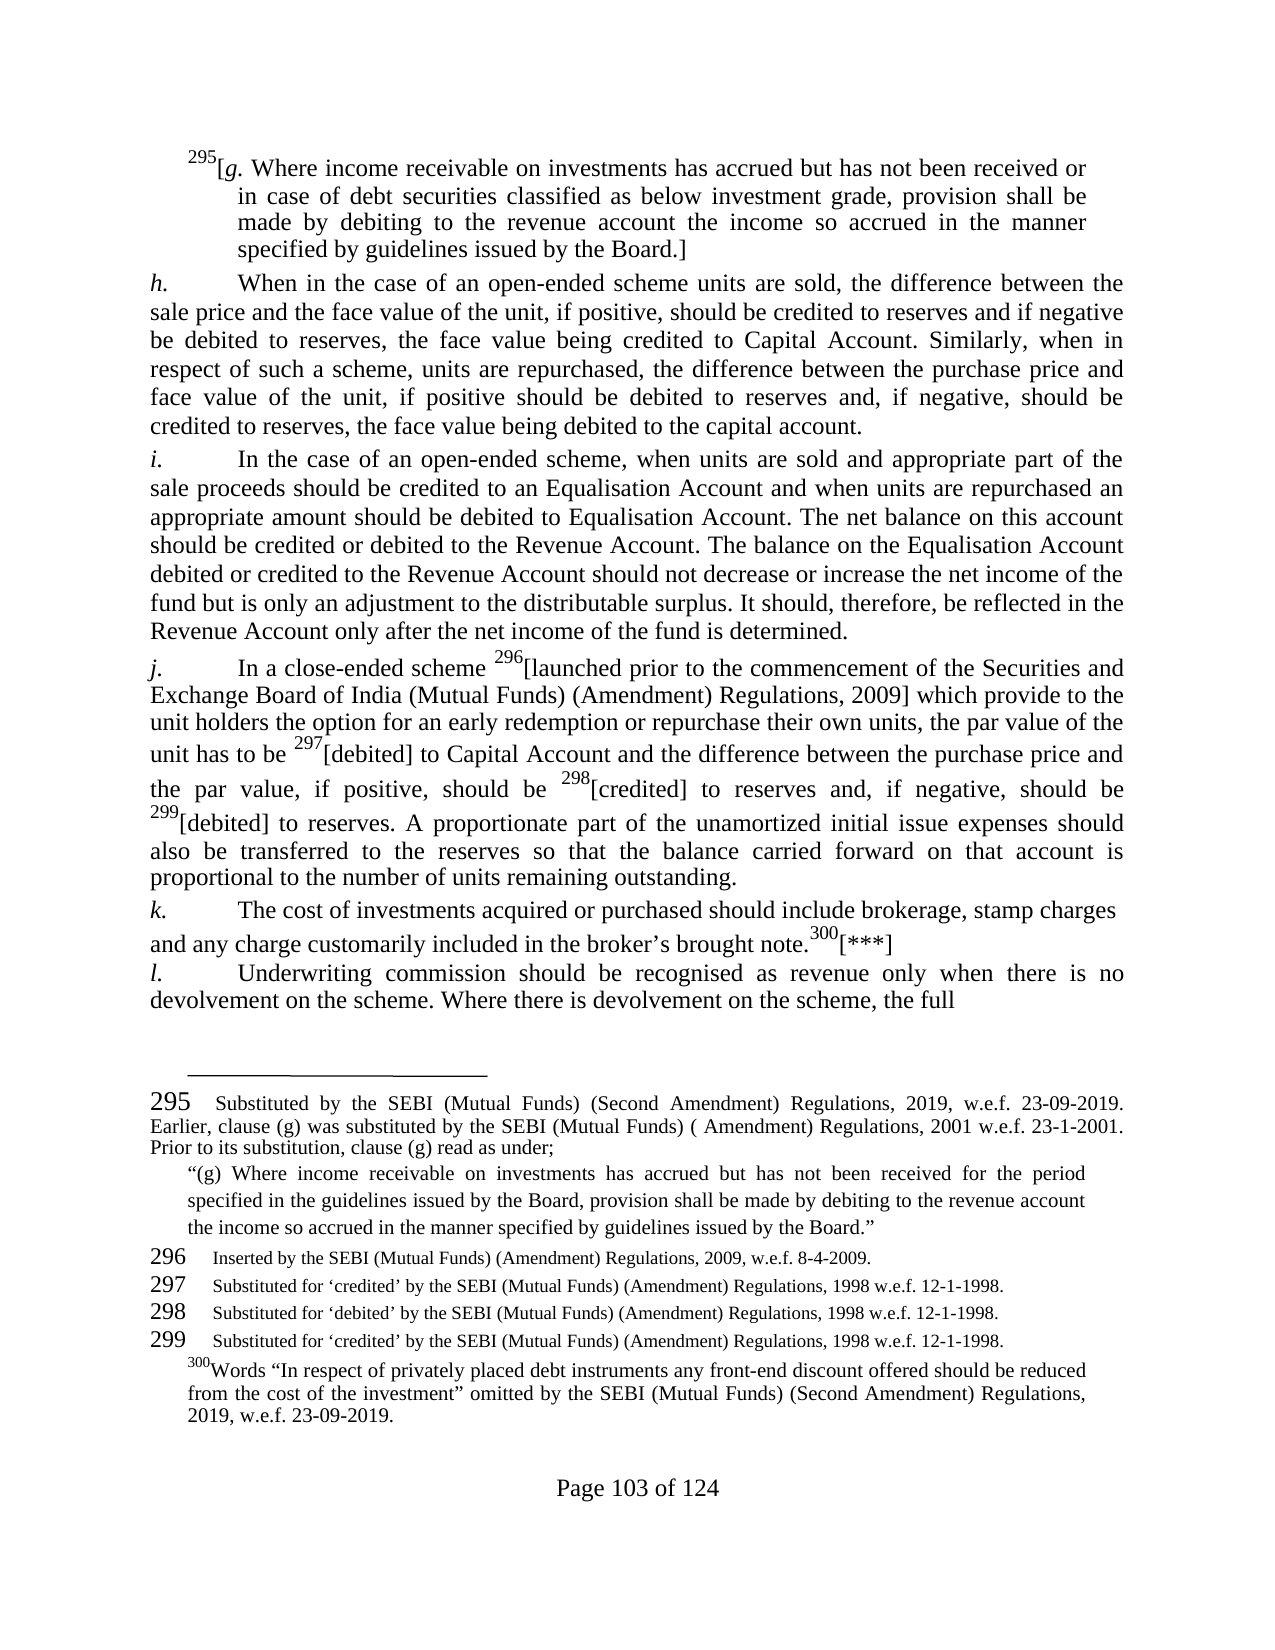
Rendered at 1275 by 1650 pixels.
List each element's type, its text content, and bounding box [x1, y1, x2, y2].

text 295[g. Where income receivable on investments has accrued but has not been received or in case of debt securities classified as below investment grade, provision shall be made by debiting to the revenue account the income so accrued in the manner specified by guidelines issued by the Board.] [188, 148, 1087, 263]
list Substituted for ‘debited’ by the SEBI (Mutual Funds) (Amendment) Regulations, 1998 w.e.f. 12-1-1998. [150, 1302, 1125, 1324]
text 300Words “In respect of privately placed debt instruments any front-end discount offered should be reduced from the cost of the investment” omitted by the SEBI (Mutual Funds) (Second Amendment) Regulations, 2019, w.e.f. 23-09-2019. [187, 1356, 1087, 1427]
text Page 103 of 124 [150, 1473, 1125, 1502]
list In the case of an open-ended scheme, when units are sold and appropriate part of the sale proceeds should be credited to an Equalisation Account and when units are repurchased an appropriate amount should be debited to Equalisation Account. The net balance on this account should be credited or debited to the Revenue Account. The balance on the Equalisation Account debited or credited to the Revenue Account should not decrease or increase the net income of the fund but is only an adjustment to the distributable surplus. It should, therefore, be reflected in the Revenue Account only after the net income of the fund is determined. [150, 445, 1125, 645]
list When in the case of an open-ended scheme units are sold, the difference between the sale price and the face value of the unit, if positive, should be credited to reserves and if negative be debited to reserves, the face value being credited to Capital Account. Similarly, when in respect of such a scheme, units are repurchased, the difference between the purchase price and face value of the unit, if positive should be debited to reserves and, if negative, should be credited to reserves, the face value being debited to the capital account. [150, 268, 1125, 439]
list In a close-ended scheme 296[launched prior to the commencement of the Securities and Exchange Board of India (Mutual Funds) (Amendment) Regulations, 2009] which provide to the unit holders the option for an early redemption or repurchase their own units, the par value of the unit has to be 297[debited] to Capital Account and the difference between the purchase price and the par value, if positive, should be 298[credited] to reserves and, if negative, should be 299[debited] to reserves. A proportionate part of the unamortized initial issue expenses should also be transferred to the reserves so that the balance carried forward on that account is proportional to the number of units remaining outstanding. [150, 649, 1125, 891]
list The cost of investments acquired or purchased should include brokerage, stamp charges and any charge customarily included in the broker’s brought note.300[***] [150, 897, 1125, 959]
text “(g) Where income receivable on investments has accrued but has not been received for the period specified in the guidelines issued by the Board, provision shall be made by debiting to the revenue account the income so accrued in the manner specified by guidelines issued by the Board.” [187, 1161, 1087, 1239]
list Underwriting commission should be recognised as revenue only when there is no devolvement on the scheme. Where there is devolvement on the scheme, the full [150, 959, 1125, 1014]
list Inserted by the SEBI (Mutual Funds) (Amendment) Regulations, 2009, w.e.f. 8-4-2009. [150, 1242, 1125, 1270]
list Substituted for ‘credited’ by the SEBI (Mutual Funds) (Amendment) Regulations, 1998 w.e.f. 12-1-1998. [150, 1330, 1125, 1351]
list Substituted for ‘credited’ by the SEBI (Mutual Funds) (Amendment) Regulations, 1998 w.e.f. 12-1-1998. [150, 1275, 1125, 1297]
list Substituted by the SEBI (Mutual Funds) (Second Amendment) Regulations, 2019, w.e.f. 23-09-2019. Earlier, clause (g) was substituted by the SEBI (Mutual Funds) ( Amendment) Regulations, 2001 w.e.f. 23-1-2001. Prior to its substitution, clause (g) read as under; [150, 1088, 1125, 1159]
